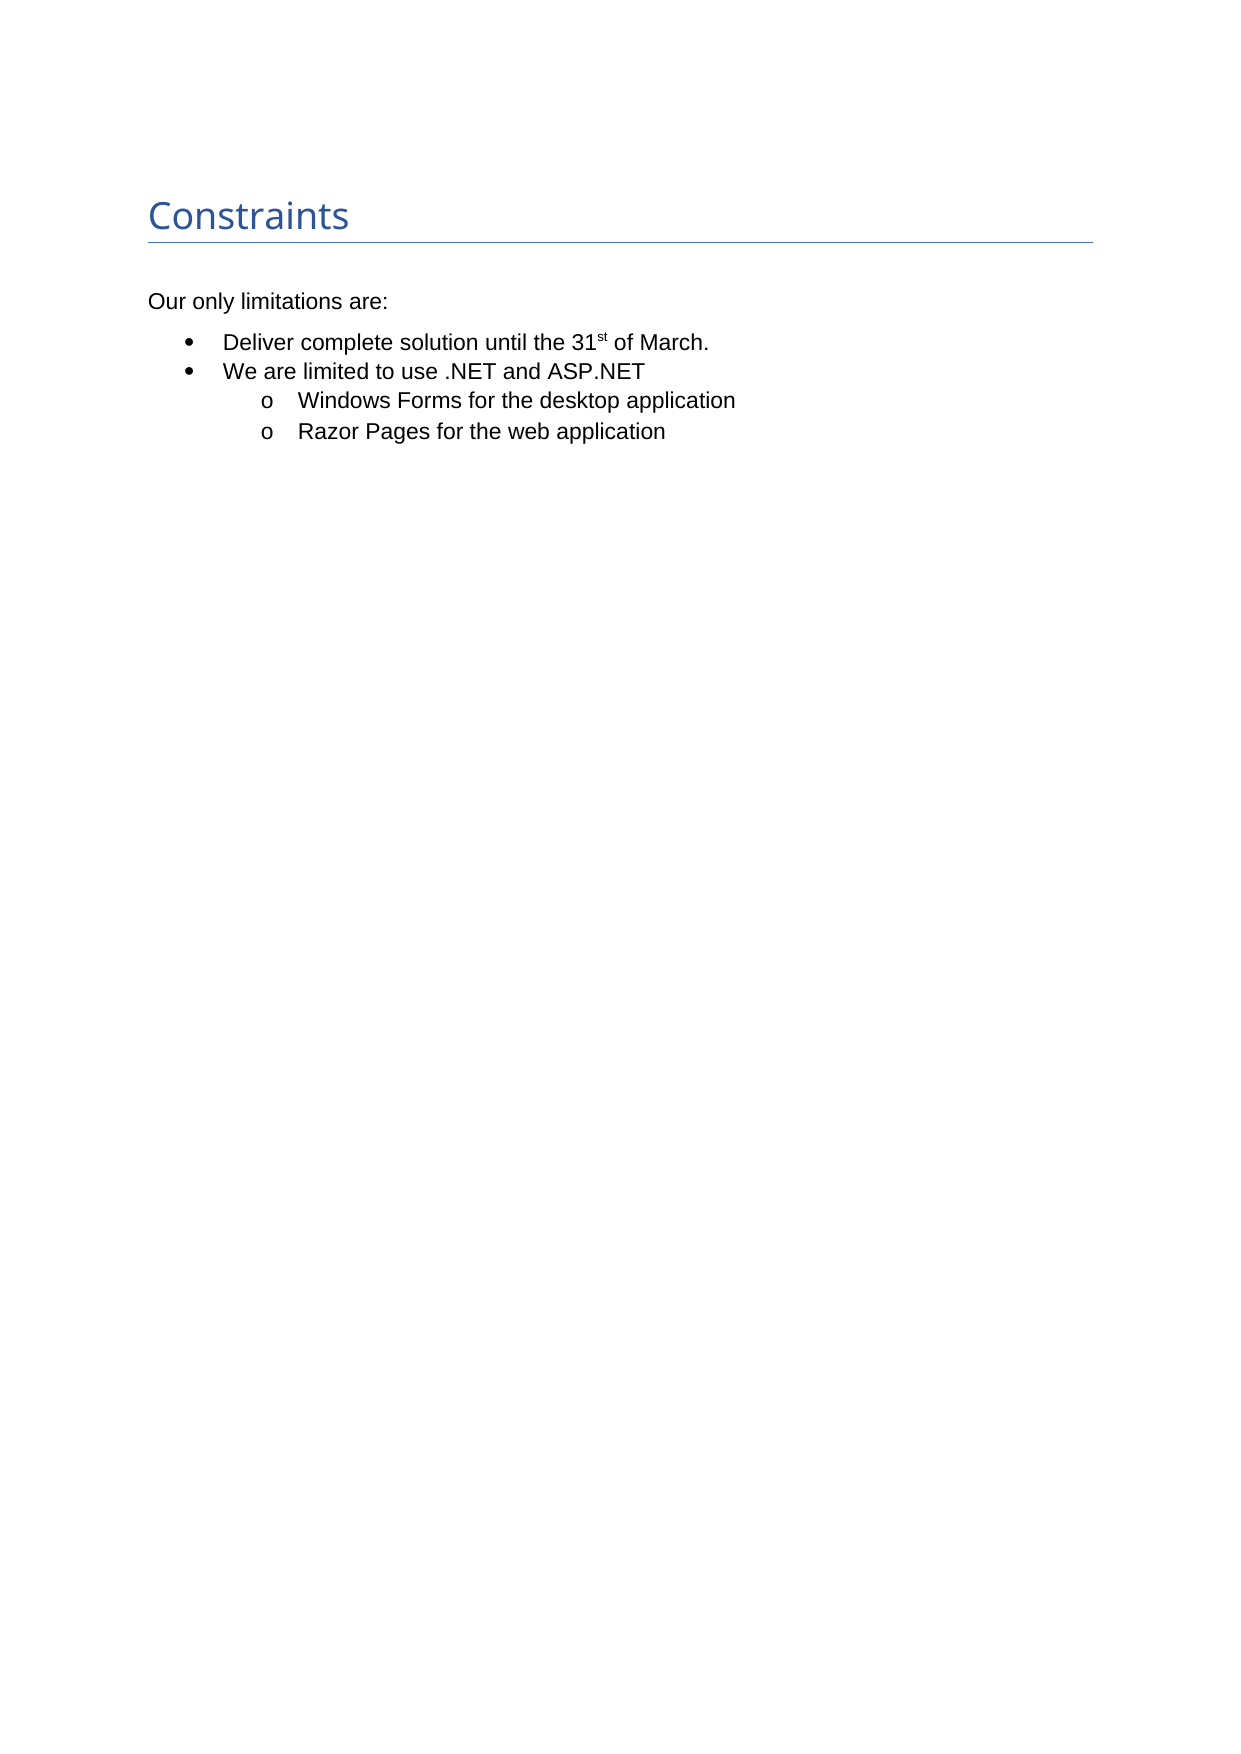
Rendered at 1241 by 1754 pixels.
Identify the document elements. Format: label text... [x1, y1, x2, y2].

subtitle Constraints [148, 189, 1093, 242]
list Windows Forms for the desktop application [260, 387, 1093, 416]
list We are limited to use .NET and ASP.NET [185, 358, 1093, 384]
list Deliver complete solution until the 31st of March. [185, 329, 1093, 356]
text Our only limitations are: [148, 288, 1093, 314]
list Razor Pages for the web application [260, 418, 1093, 447]
